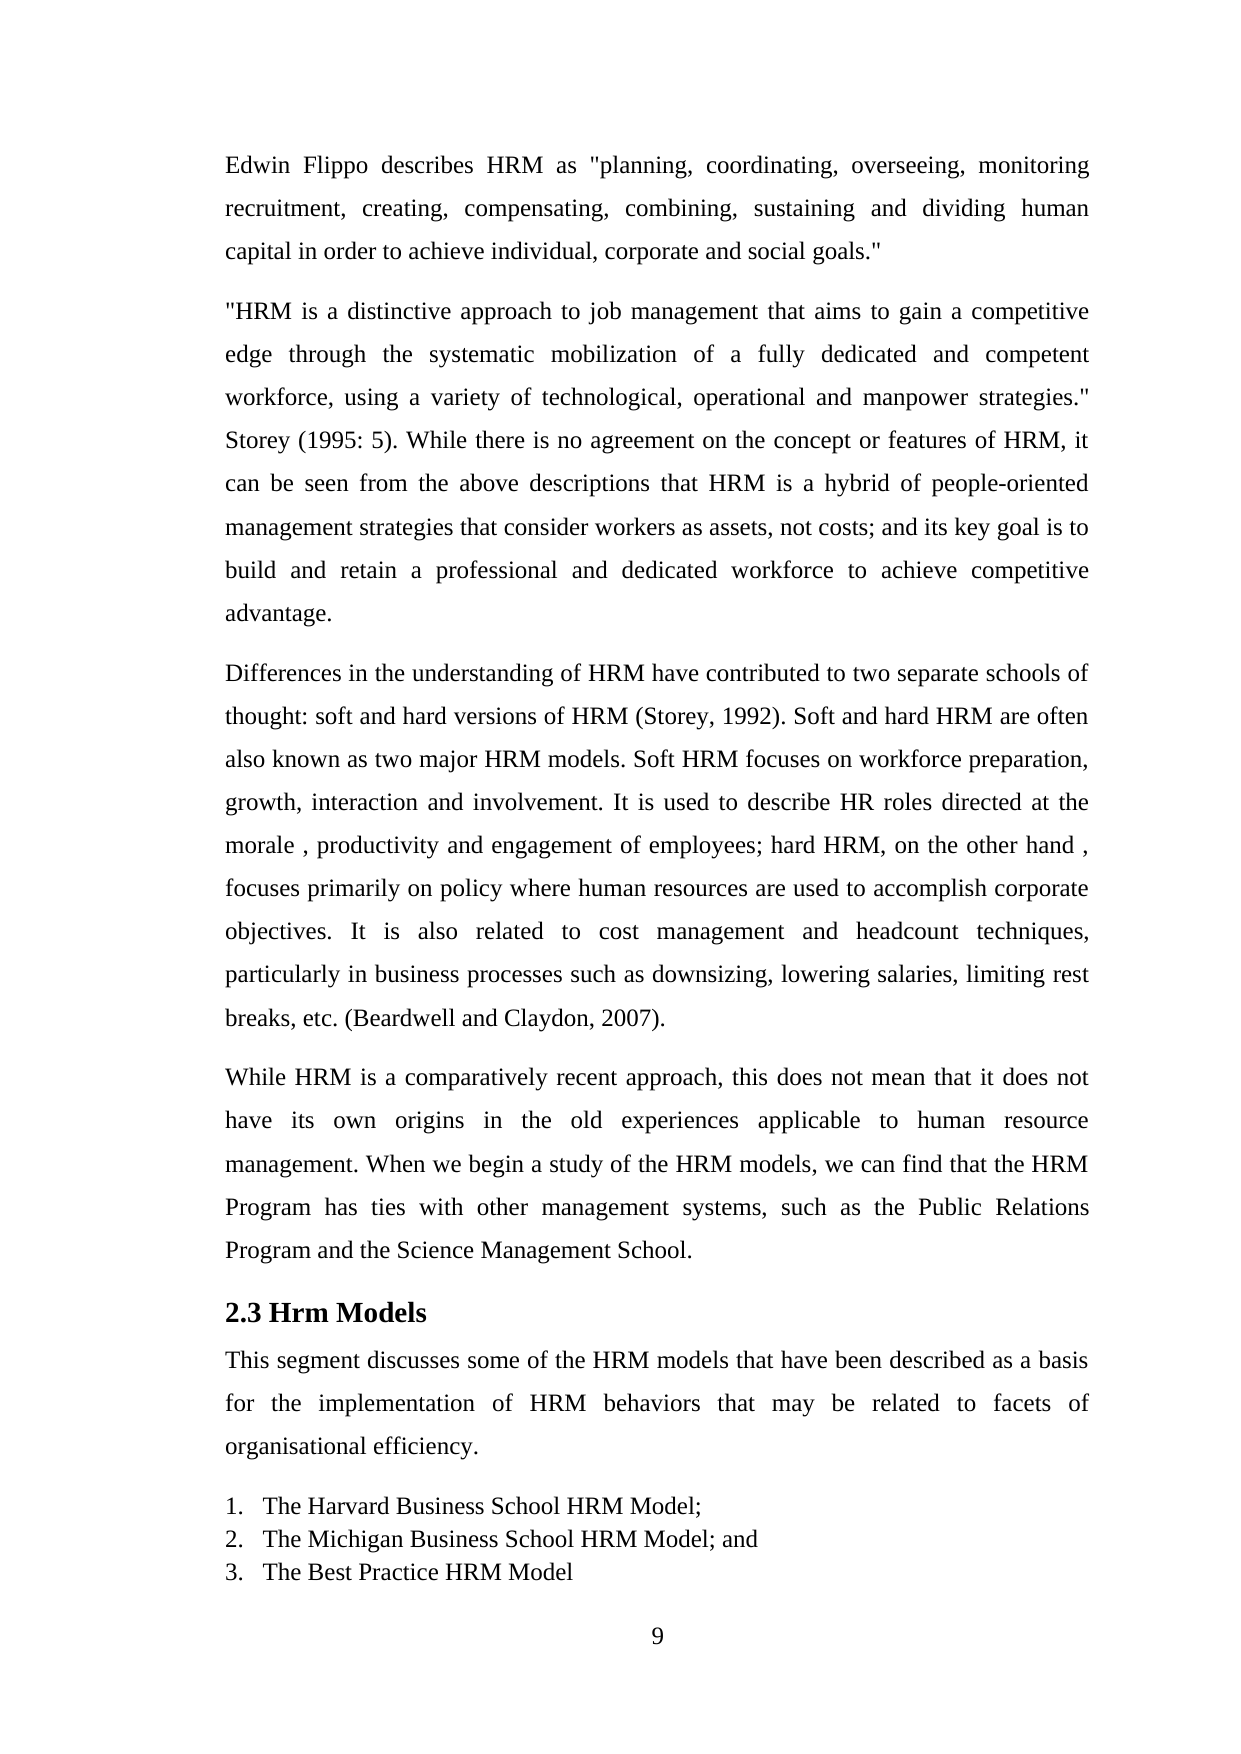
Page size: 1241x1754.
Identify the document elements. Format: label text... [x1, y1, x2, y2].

text While HRM is a comparatively recent approach, this does not mean that it does not have its own origins in the old experiences applicable to human resource management. When we begin a study of the HRM models, we can find that the HRM Program has ties with other management systems, such as the Public Relations Program and the Science Management School. [225, 1062, 1090, 1264]
text "HRM is a distinctive approach to job management that aims to gain a competitive edge through the systematic mobilization of a fully dedicated and competent workforce, using a variety of technological, operational and manpower strategies." Storey (1995: 5). While there is no agreement on the concept or features of HRM, it can be seen from the above descriptions that HRM is a hybrid of people-oriented management strategies that consider workers as assets, not costs; and its key goal is to build and retain a professional and dedicated workforce to achieve competitive advantage. [225, 296, 1090, 627]
list The Michigan Business School HRM Model; and [225, 1524, 1090, 1553]
list The Harvard Business School HRM Model; [225, 1491, 1090, 1520]
text Differences in the understanding of HRM have contributed to two separate schools of thought: soft and hard versions of HRM (Storey, 1992). Soft and hard HRM are often also known as two major HRM models. Soft HRM focuses on workforce preparation, growth, interaction and involvement. It is used to describe HR roles directed at the morale , productivity and engagement of employees; hard HRM, on the other hand , focuses primarily on policy where human resources are used to accomplish corporate objectives. It is also related to cost management and headcount techniques, particularly in business processes such as downsizing, lowering salaries, limiting rest breaks, etc. (Beardwell and Claydon, 2007). [225, 658, 1090, 1031]
text Edwin Flippo describes HRM as "planning, coordinating, overseeing, monitoring recruitment, creating, compensating, combining, sustaining and dividing human capital in order to achieve individual, corporate and social goals." [225, 150, 1090, 265]
subtitle Hrm Models [225, 1295, 1090, 1328]
list The Best Practice HRM Model [225, 1557, 1090, 1586]
text This segment discusses some of the HRM models that have been described as a basis for the implementation of HRM behaviors that may be related to facets of organisational efficiency. [225, 1345, 1090, 1460]
